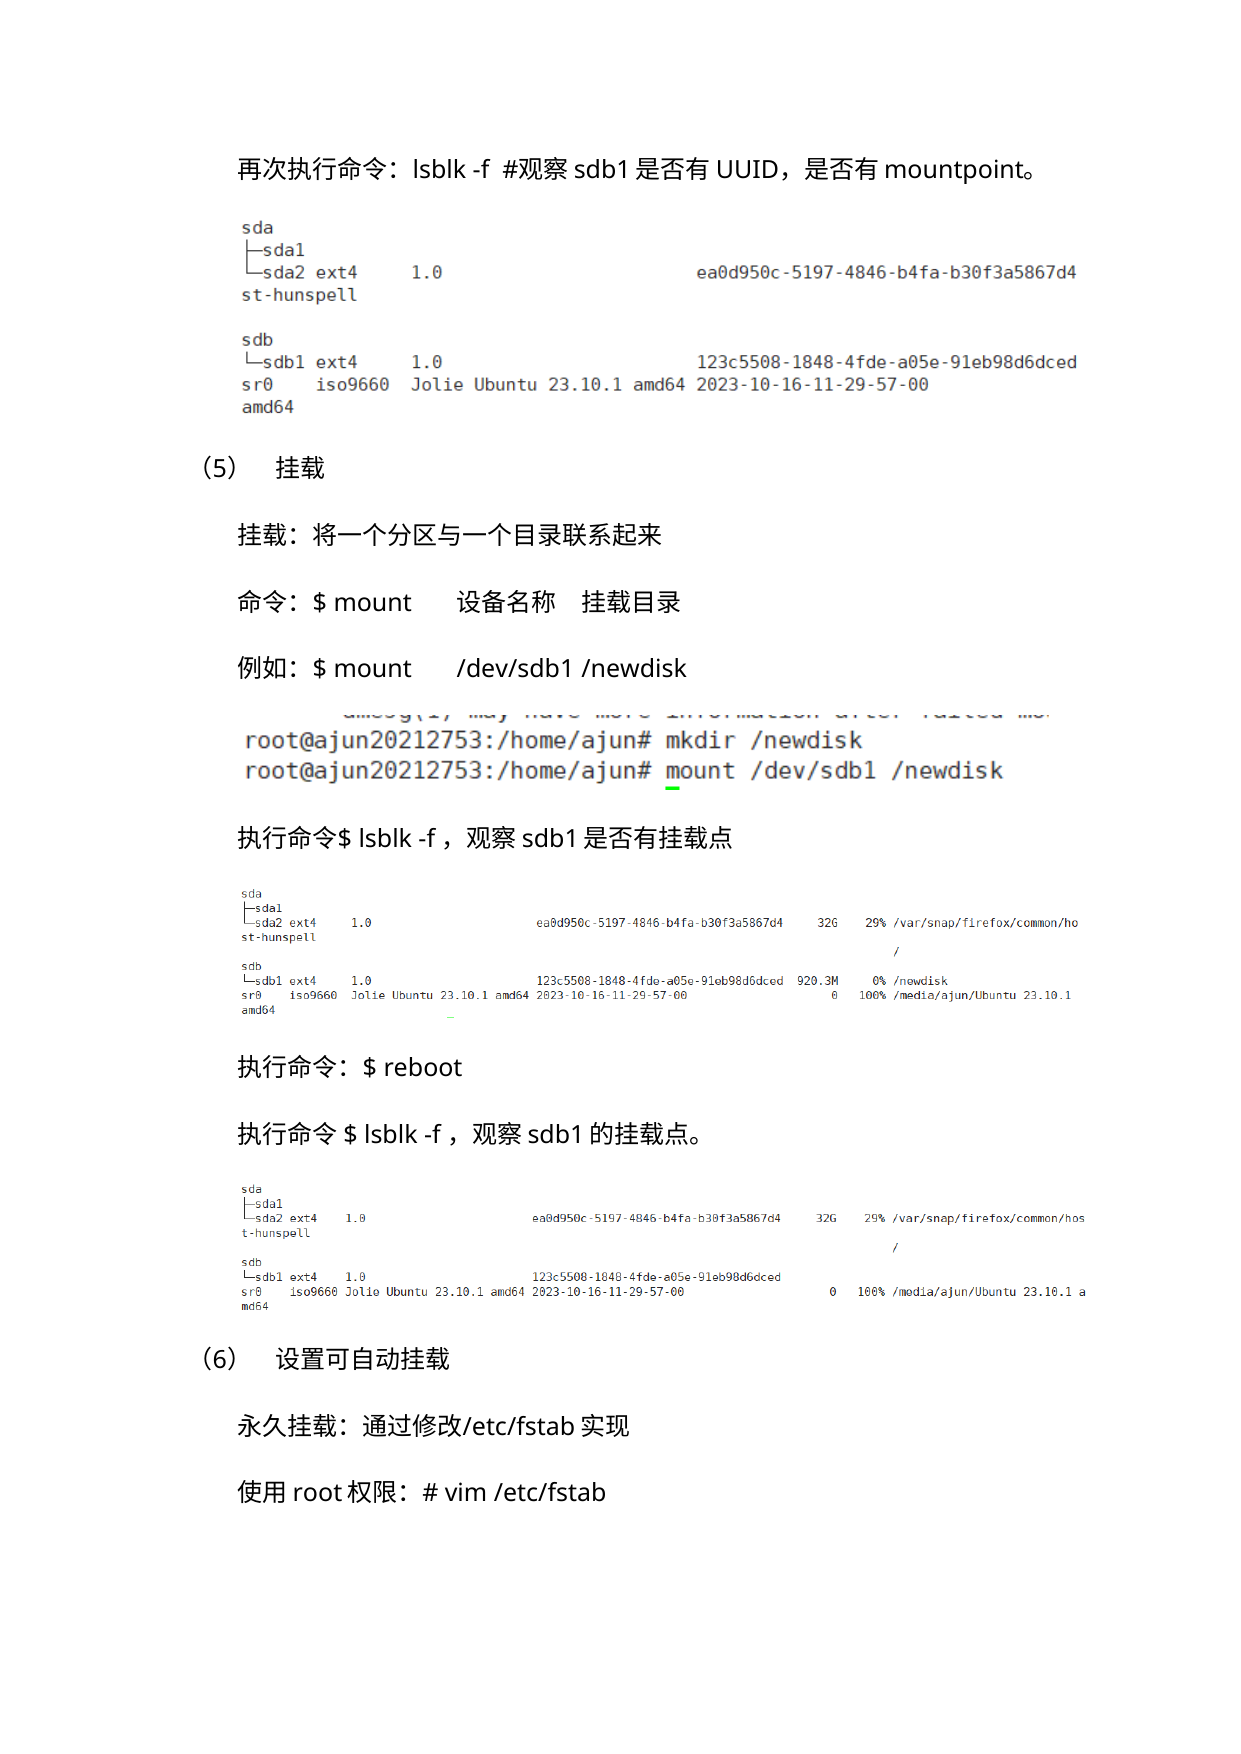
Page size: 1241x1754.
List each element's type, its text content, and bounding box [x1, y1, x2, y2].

picture [237, 715, 1049, 790]
text 挂载：将一个分区与一个目录联系起来 [187, 515, 1053, 551]
list 挂载 [187, 448, 1053, 484]
text 使用root权限：# vim /etc/fstab [187, 1473, 1053, 1509]
text 执行命令：$ reboot [187, 1047, 1053, 1084]
picture [237, 1181, 1103, 1310]
text 例如：$ mount /dev/sdb1 /newdisk [187, 649, 1053, 685]
text 命令：$ mount 设备名称 挂载目录 [187, 582, 1053, 618]
picture [237, 216, 1103, 419]
text 再次执行命令：lsblk -f #观察sdb1是否有UUID，是否有mountpoint。 [187, 150, 1053, 186]
picture [237, 885, 1103, 1018]
text 永久挂载：通过修改/etc/fstab实现 [187, 1406, 1053, 1442]
list 设置可自动挂载 [187, 1339, 1053, 1375]
text 执行命令$ lsblk -f ，观察sdb1是否有挂载点 [187, 819, 1053, 855]
text 执行命令 $ lsblk -f ，观察sdb1的挂载点。 [187, 1114, 1053, 1151]
